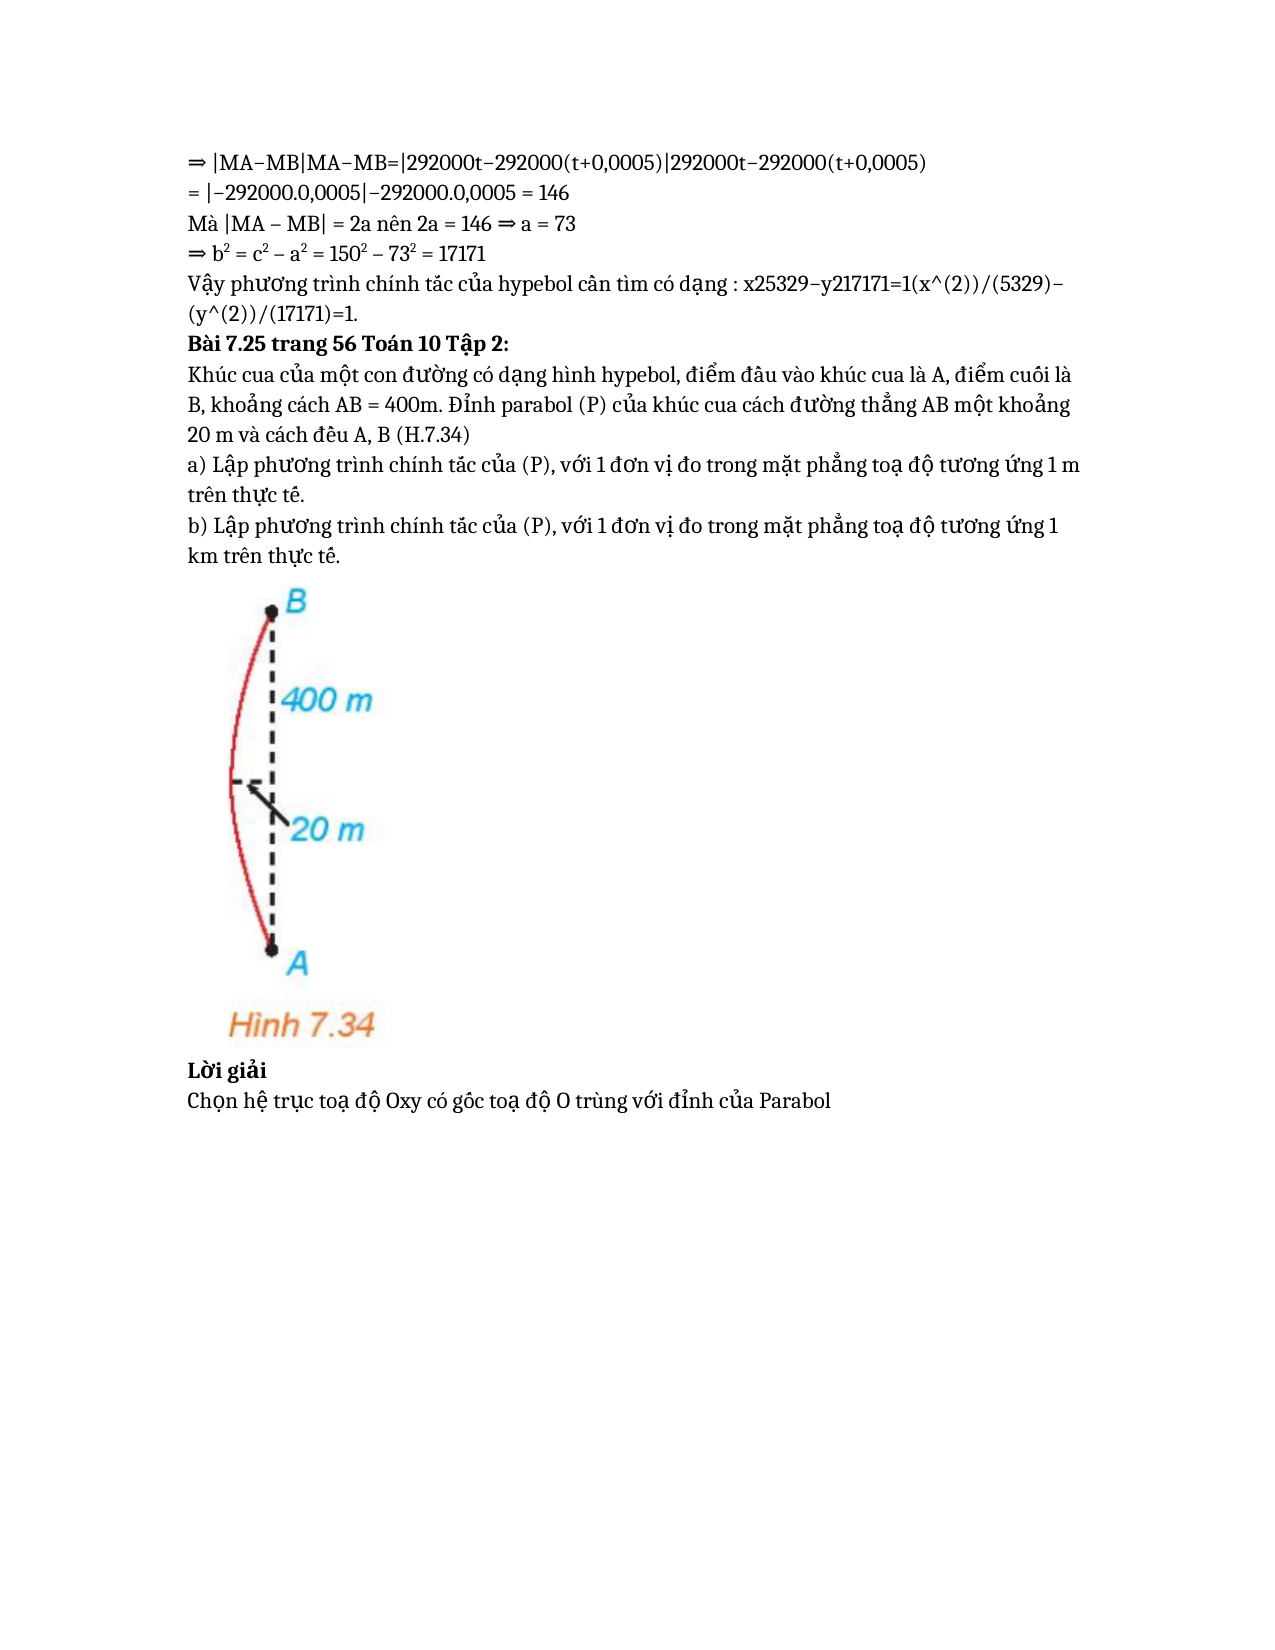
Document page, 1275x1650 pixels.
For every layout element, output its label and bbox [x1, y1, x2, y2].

text [187, 150, 1087, 1144]
picture [206, 572, 387, 1048]
